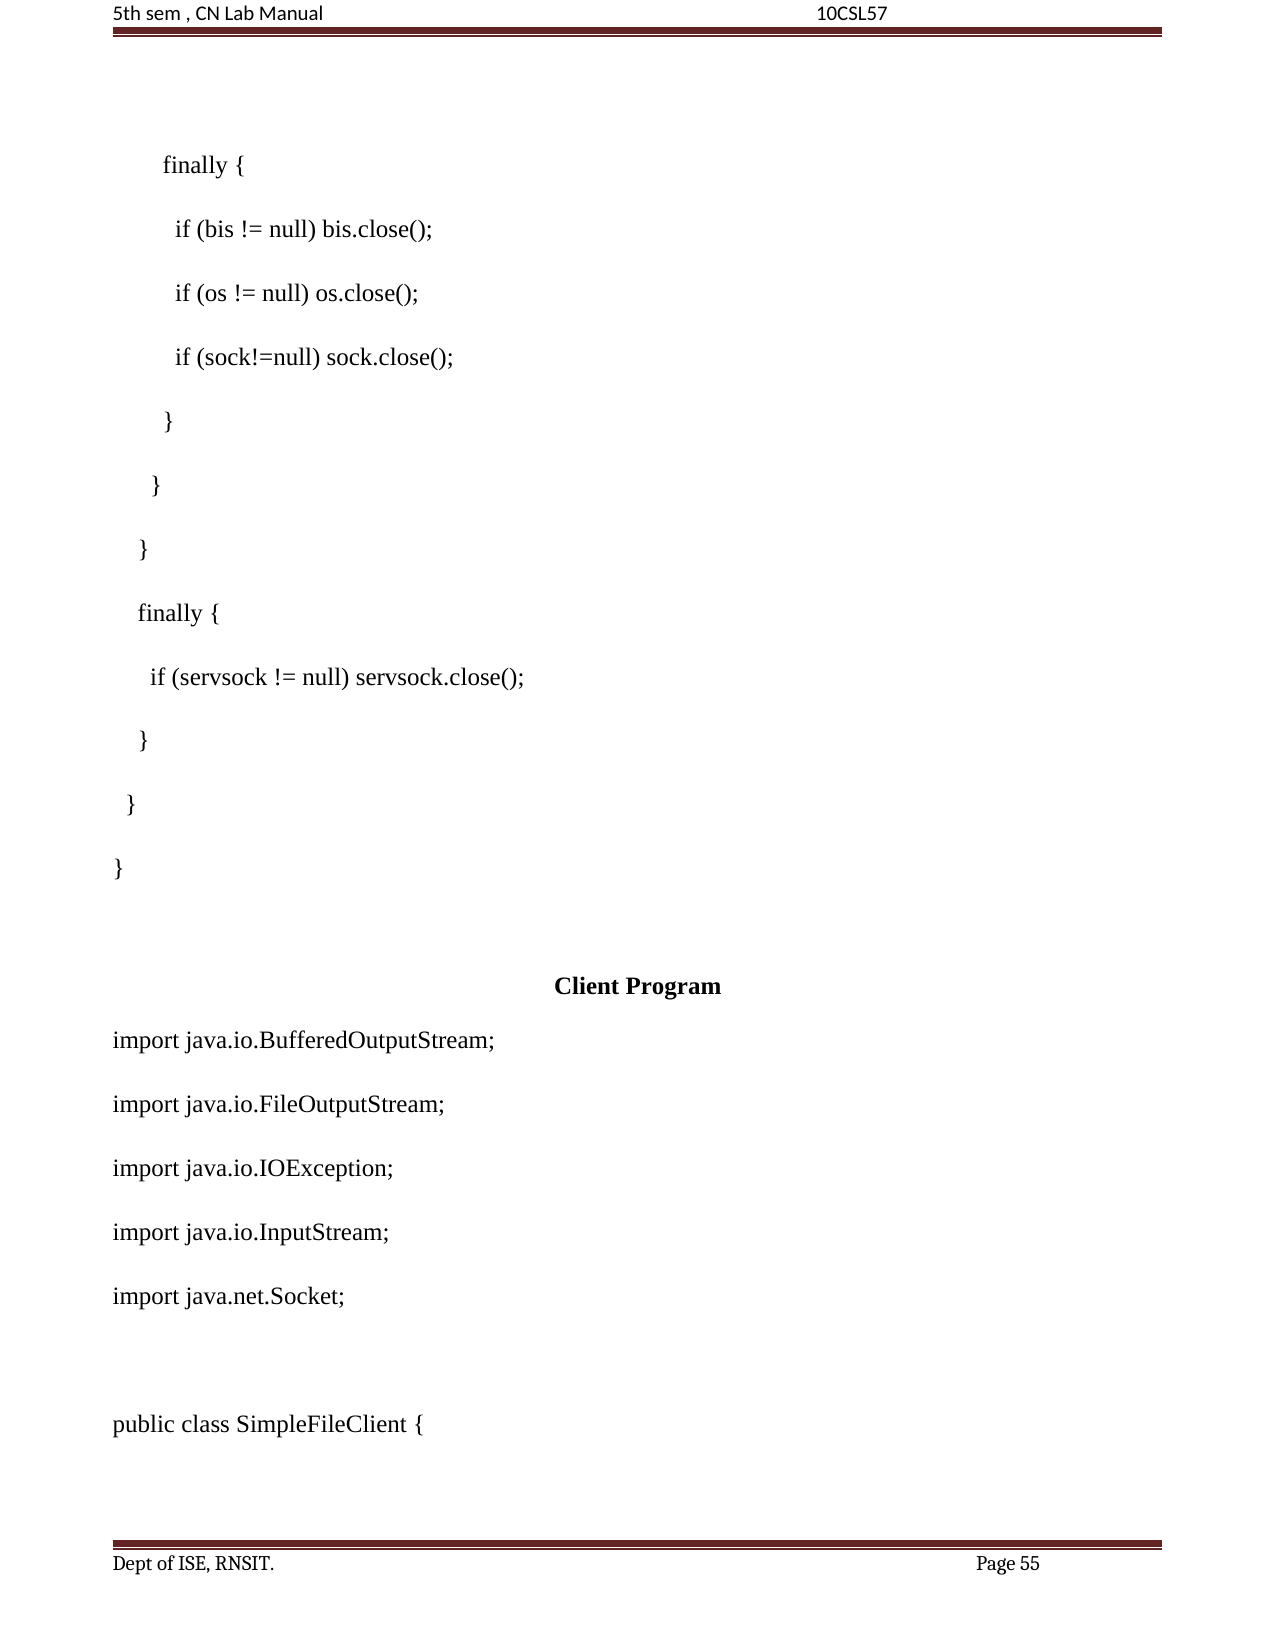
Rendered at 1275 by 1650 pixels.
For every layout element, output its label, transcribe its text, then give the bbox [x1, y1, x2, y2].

text if (os != null) os.close(); [112, 278, 1162, 307]
text finally { [112, 598, 1162, 626]
text if (bis != null) bis.close(); [112, 214, 1162, 243]
text if (servsock != null) servsock.close(); [112, 662, 1162, 690]
text } [112, 789, 1162, 818]
text import java.io.FileOutputStream; [112, 1089, 1162, 1118]
text } [112, 406, 1162, 434]
text } [112, 853, 1162, 882]
text Client Program [112, 971, 1162, 1000]
text } [112, 726, 1162, 754]
text import java.io.InputStream; [112, 1217, 1162, 1246]
text } [112, 470, 1162, 498]
text } [112, 534, 1162, 562]
text public class SimpleFileClient { [112, 1409, 1162, 1438]
text finally { [112, 150, 1162, 179]
text import java.io.BufferedOutputStream; [112, 1025, 1162, 1054]
text if (sock!=null) sock.close(); [112, 342, 1162, 371]
text import java.io.IOException; [112, 1153, 1162, 1182]
text import java.net.Socket; [112, 1281, 1162, 1310]
